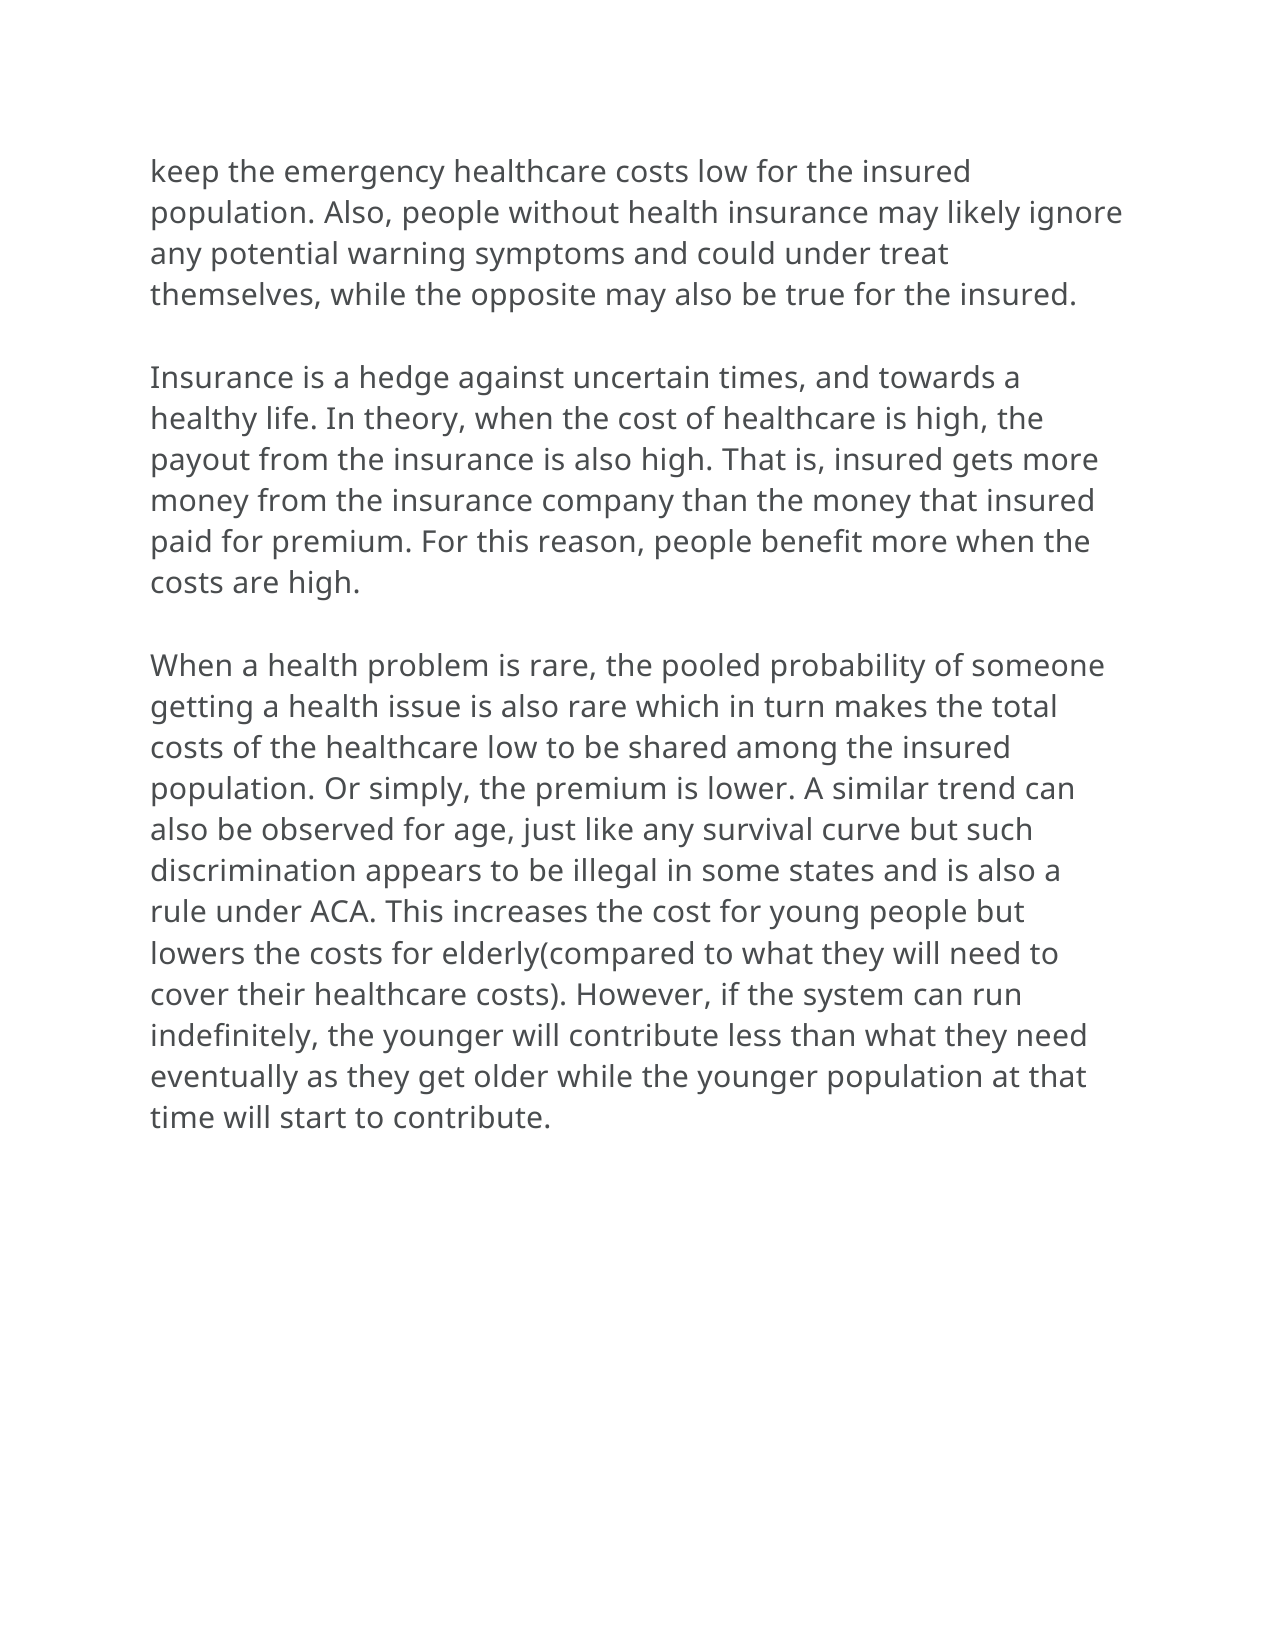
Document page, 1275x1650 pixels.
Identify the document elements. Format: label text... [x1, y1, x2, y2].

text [150, 150, 1125, 314]
text When a health problem is rare, the pooled probability of someone getting a health issue is also rare which in turn makes the total costs of the healthcare low to be shared among the insured population. Or simply, the premium is lower. A similar trend can also be observed for age, just like any survival curve but such discrimination appears to be illegal in some states and is also a rule under ACA. This increases the cost for young people but lowers the costs for elderly(compared to what they will need to cover their healthcare costs). However, if the system can run indefinitely, the younger will contribute less than what they need eventually as they get older while the younger population at that time will start to contribute. [150, 644, 1125, 1137]
text Insurance is a hedge against uncertain times, and towards a healthy life. In theory, when the cost of healthcare is high, the payout from the insurance is also high. That is, insured gets more money from the insurance company than the money that insured paid for premium. For this reason, people benefit more when the costs are high. [150, 356, 1125, 603]
